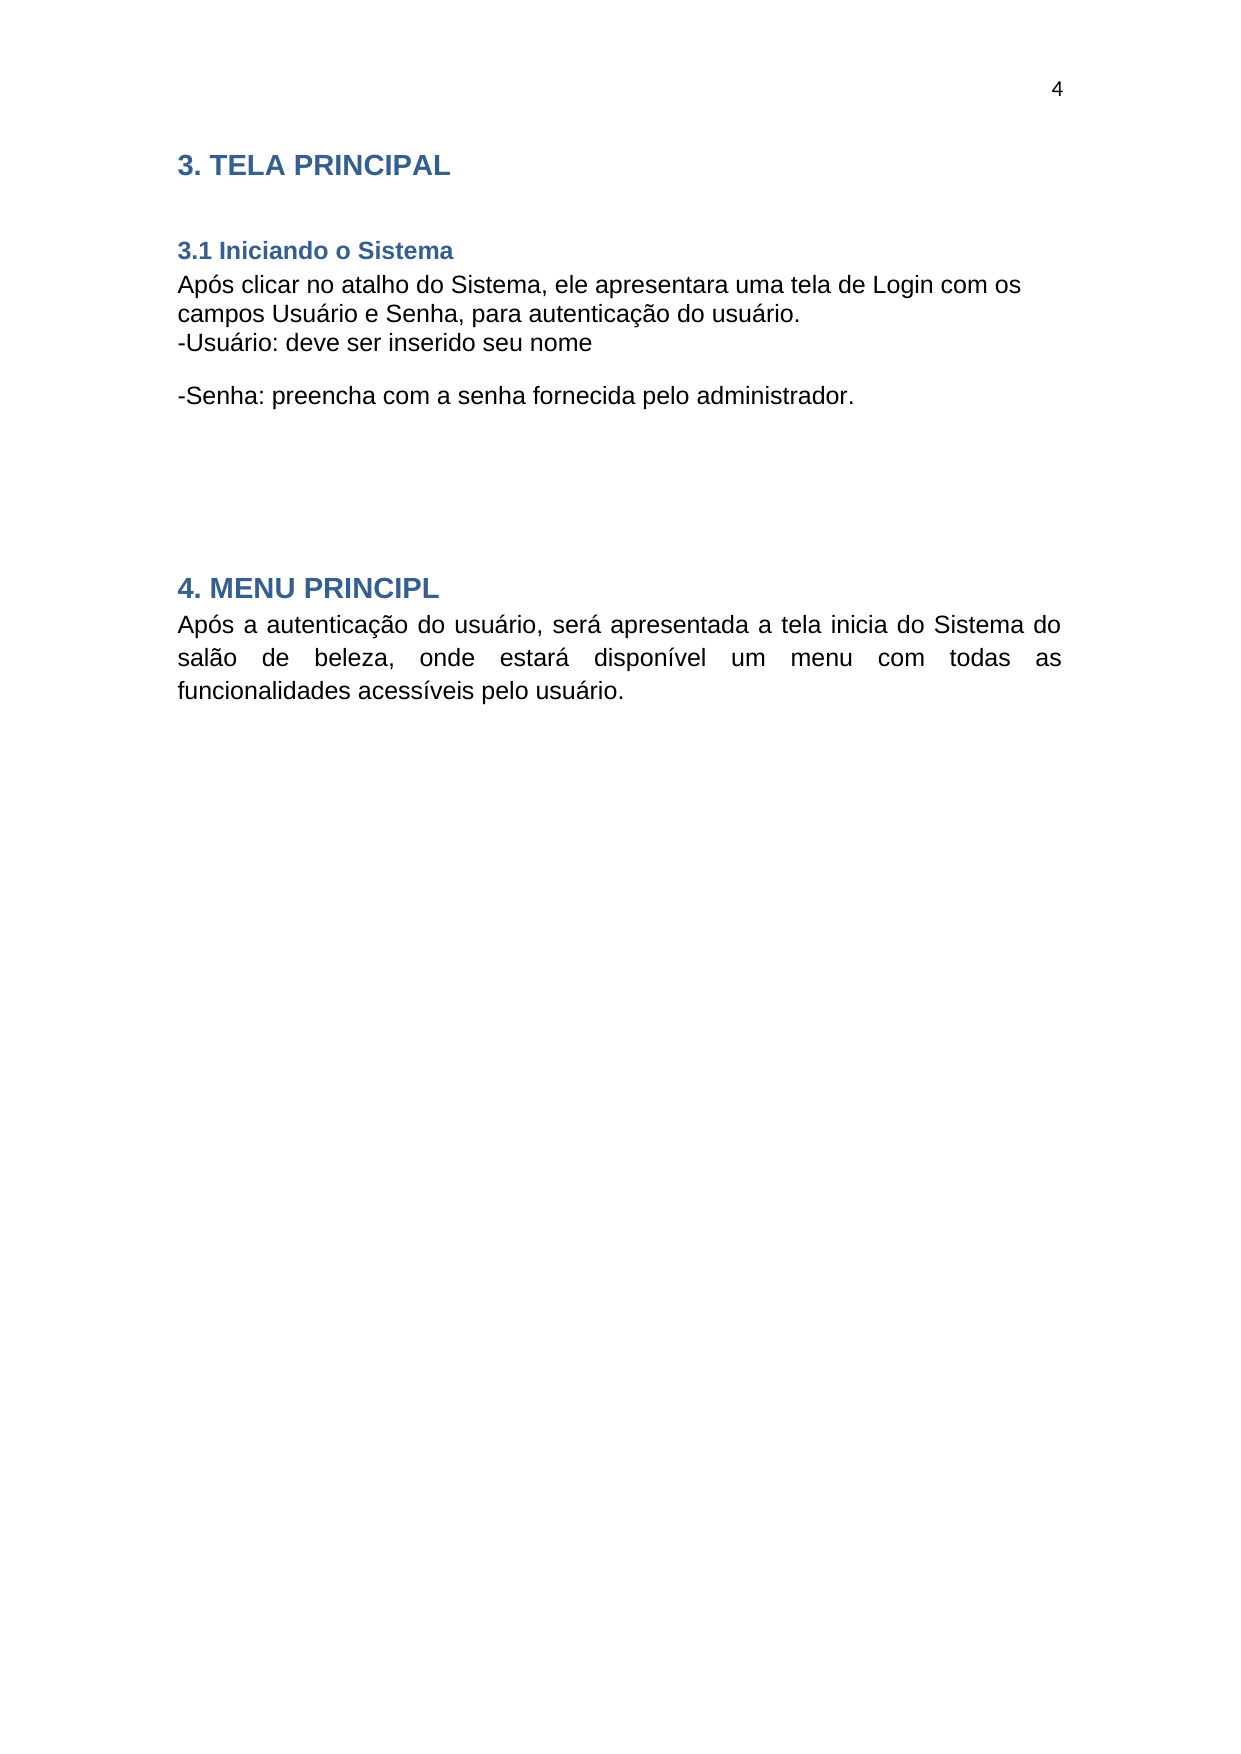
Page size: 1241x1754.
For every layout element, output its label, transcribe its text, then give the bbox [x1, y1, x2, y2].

text -Usuário: deve ser inserido seu nome [177, 327, 1063, 356]
text -Senha: preencha com a senha fornecida pelo administrador. [177, 381, 1063, 410]
text Após a autenticação do usuário, será apresentada a tela inicia do Sistema do salão de beleza, onde estará disponível um menu com todas as funcionalidades acessíveis pelo usuário. [177, 610, 1063, 704]
subtitle 4. MENU PRINCIPL [177, 571, 1063, 605]
subtitle 3.1 Iniciando o Sistema [177, 236, 1063, 265]
list Após clicar no atalho do Sistema, ele apresentara uma tela de Login com os campos Usuário e Senha, para autenticação do usuário. [177, 269, 1063, 327]
subtitle 3. TELA PRINCIPAL [177, 148, 1063, 181]
